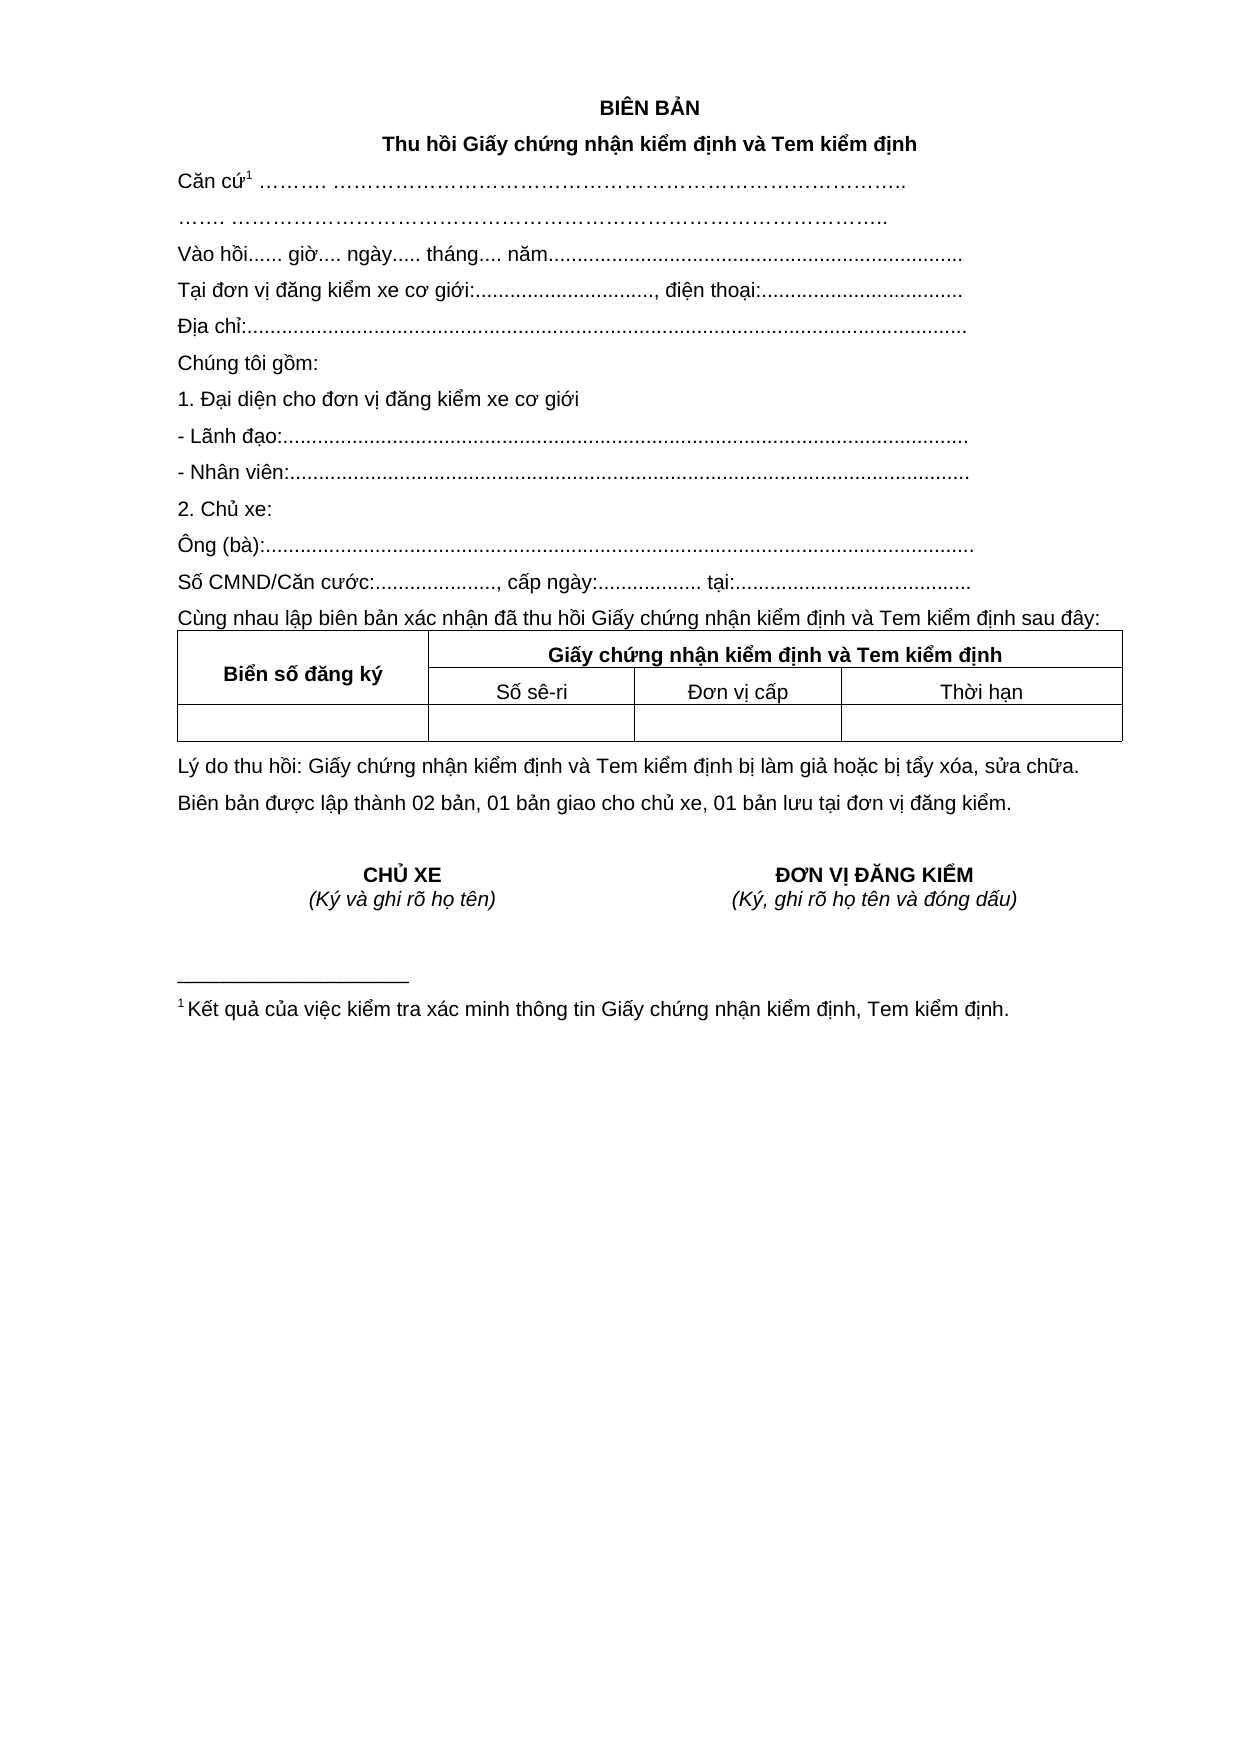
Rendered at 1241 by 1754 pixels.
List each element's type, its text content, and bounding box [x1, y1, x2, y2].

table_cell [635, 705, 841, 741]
text ……. ………………………………………………………………………………….. [177, 205, 1122, 229]
text Tại đơn vị đăng kiểm xe cơ giới:..............................., điện thoại:................................... [177, 278, 1122, 302]
text ____________________ [177, 960, 1122, 984]
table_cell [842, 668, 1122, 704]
text Địa chỉ:............................................................................................................................. [177, 314, 1122, 338]
text Vào hồi...... giờ.... ngày..... tháng.... năm........................................................................ [177, 241, 1122, 265]
text 1. Đại diện cho đơn vị đăng kiểm xe cơ giới [177, 387, 1122, 411]
text BIÊN BẢN [177, 96, 1122, 119]
text Lý do thu hồi: Giấy chứng nhận kiểm định và Tem kiểm định bị làm giả hoặc bị tẩy xóa, sửa chữa. [177, 754, 1122, 778]
text - Nhân viên:...................................................................................................................... [177, 460, 1122, 484]
text Biên bản được lập thành 02 bản, 01 bản giao cho chủ xe, 01 bản lưu tại đơn vị đăng kiểm. [177, 790, 1122, 814]
text Ông (bà):........................................................................................................................... [177, 533, 1122, 557]
text Thu hồi Giấy chứng nhận kiểm định và Tem kiểm định [177, 132, 1122, 156]
text Căn cứ1 ………. ……………………………………………………………………….. [177, 168, 1122, 192]
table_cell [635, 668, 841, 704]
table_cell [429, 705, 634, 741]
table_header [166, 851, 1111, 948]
text 1 Kết quả của việc kiểm tra xác minh thông tin Giấy chứng nhận kiểm định, Tem kiểm định. [177, 997, 1122, 1021]
text - Lãnh đạo:....................................................................................................................... [177, 424, 1122, 448]
text Chúng tôi gồm: [177, 351, 1122, 375]
text Cùng nhau lập biên bản xác nhận đã thu hồi Giấy chứng nhận kiểm định và Tem kiểm định sau đây: [177, 606, 1122, 630]
text Số CMND/Căn cước:....................., cấp ngày:.................. tại:......................................... [177, 569, 1122, 593]
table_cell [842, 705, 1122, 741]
text 2. Chủ xe: [177, 497, 1122, 521]
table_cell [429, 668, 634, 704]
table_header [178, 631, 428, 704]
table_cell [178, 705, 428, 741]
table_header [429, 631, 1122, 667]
